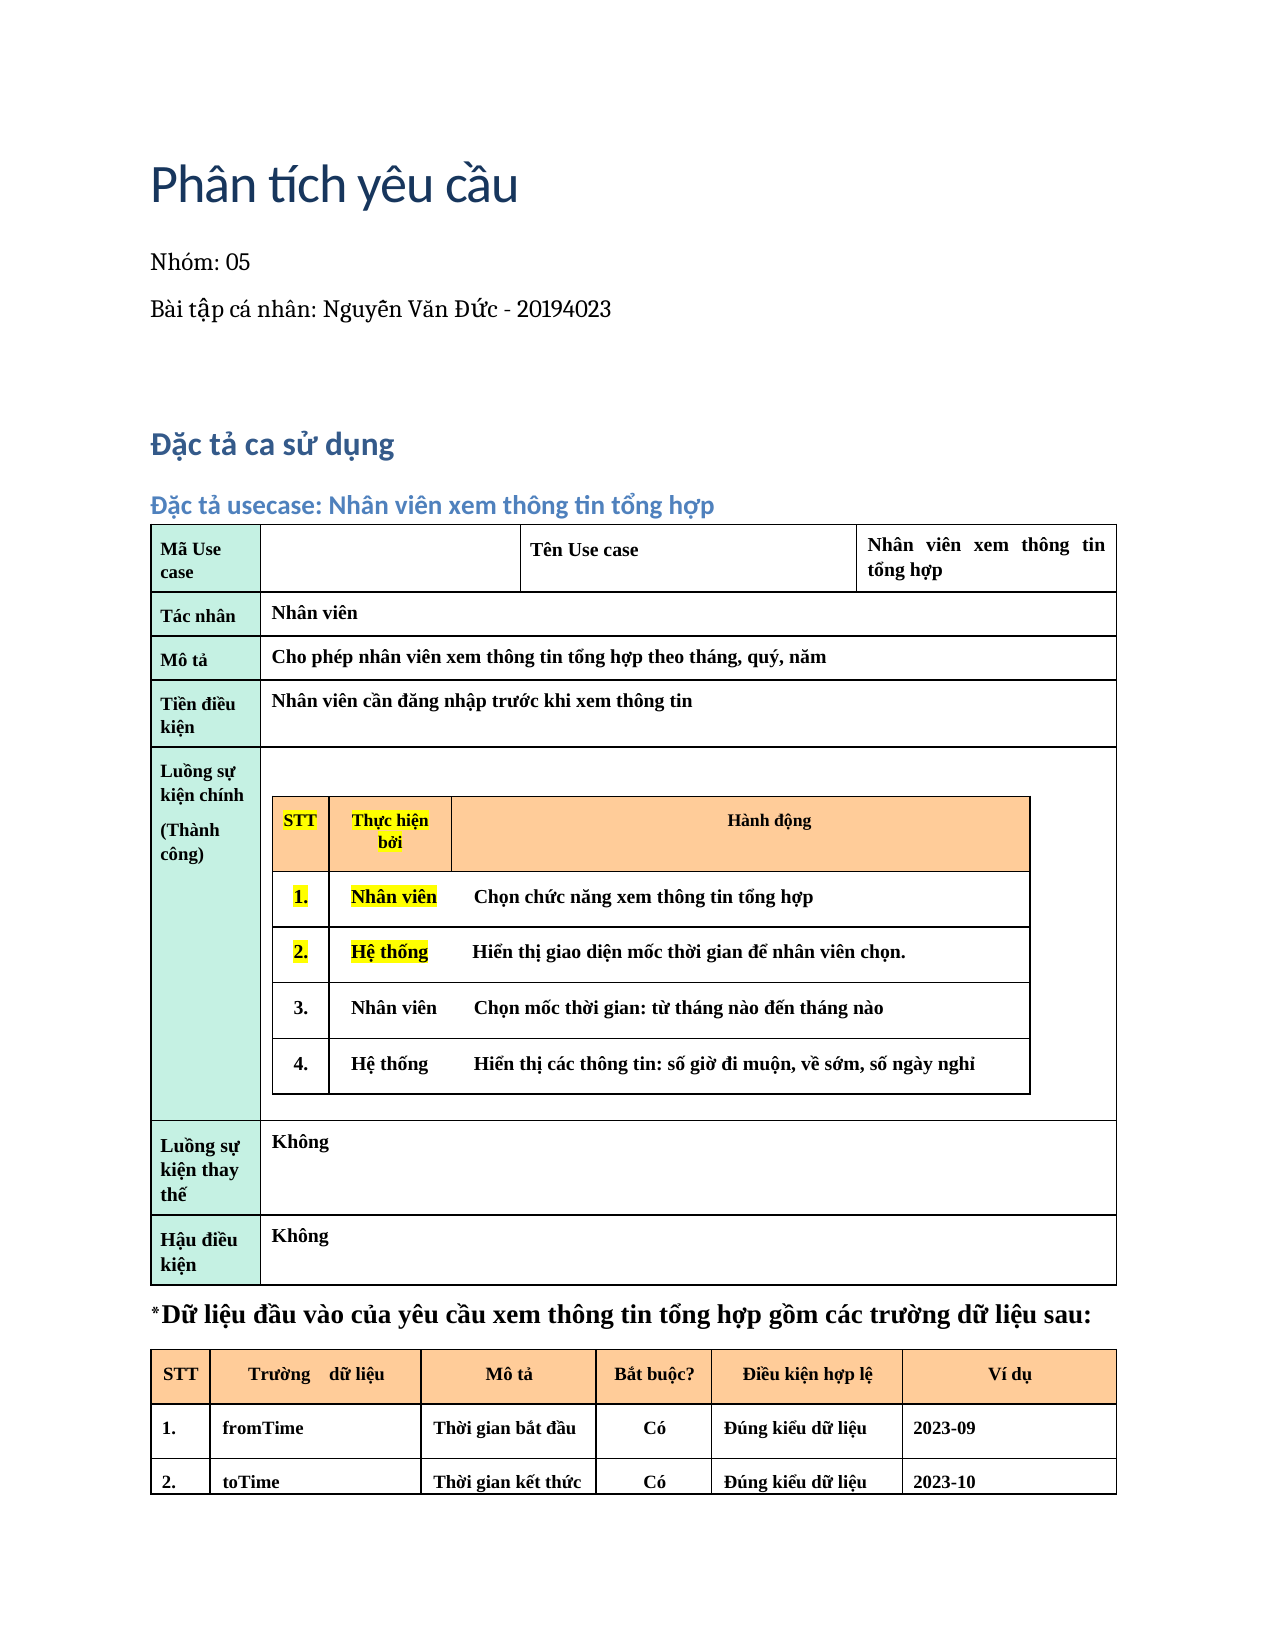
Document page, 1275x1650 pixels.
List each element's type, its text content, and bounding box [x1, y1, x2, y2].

table_cell [261, 748, 1116, 1120]
table_cell Thời gian kết thức [422, 1459, 595, 1493]
table_cell Không [261, 1121, 1116, 1214]
table_header Mã Use case [152, 525, 260, 591]
table_header Trường dữ liệu [211, 1350, 420, 1403]
table_header Nhân viên xem thông tin tổng hợp [857, 525, 1116, 591]
table_cell Đúng kiểu dữ liệu [712, 1405, 902, 1457]
table_cell Tác nhân [152, 593, 260, 635]
table_cell Có [597, 1459, 711, 1493]
table_cell Hậu điều kiện [152, 1216, 260, 1284]
table_header [261, 525, 520, 591]
table_header STT [152, 1350, 209, 1403]
subtitle Đặc tả usecase: Nhân viên xem thông tin tổng hợp [150, 488, 1125, 521]
title Phân tích yêu cầu [150, 150, 1125, 216]
text *Dữ liệu đầu vào của yêu cầu xem thông tin tổng hợp gồm các trường dữ liệu sau: [150, 1298, 1125, 1329]
table_cell Thời gian bắt đầu [422, 1405, 595, 1457]
table_header Ví dụ [903, 1350, 1116, 1403]
table_cell Tiền điều kiện [152, 681, 260, 746]
table_header Mô tả [422, 1350, 595, 1403]
table_cell 2. [152, 1459, 209, 1493]
table_cell 1. [152, 1405, 209, 1457]
table_cell fromTime [211, 1405, 420, 1457]
table_cell Không [261, 1216, 1116, 1284]
subtitle Đặc tả ca sử dụng [150, 423, 1125, 464]
text Nhóm: 05 [150, 247, 1125, 276]
table_cell toTime [211, 1459, 420, 1493]
table_cell 2023-10 [903, 1459, 1116, 1493]
table_header Điều kiện hợp lệ [712, 1350, 902, 1403]
table_header Tên Use case [521, 525, 856, 591]
table_cell Luồng sự kiện chính (Thành công) [152, 748, 260, 1120]
table_cell Cho phép nhân viên xem thông tin tổng hợp theo tháng, quý, năm [261, 637, 1116, 679]
table_cell Nhân viên [261, 593, 1116, 635]
table_header Bắt buộc? [597, 1350, 711, 1403]
table_cell 2023-09 [903, 1405, 1116, 1457]
table_cell Mô tả [152, 637, 260, 679]
table_cell Luồng sự kiện thay thế [152, 1121, 260, 1214]
text Bài tập cá nhân: Nguyễn Văn Đức - 20194023 [150, 295, 1125, 324]
table_cell Có [597, 1405, 711, 1457]
table_cell Đúng kiểu dữ liệu [712, 1459, 902, 1493]
table_cell Nhân viên cần đăng nhập trước khi xem thông tin [261, 681, 1116, 746]
